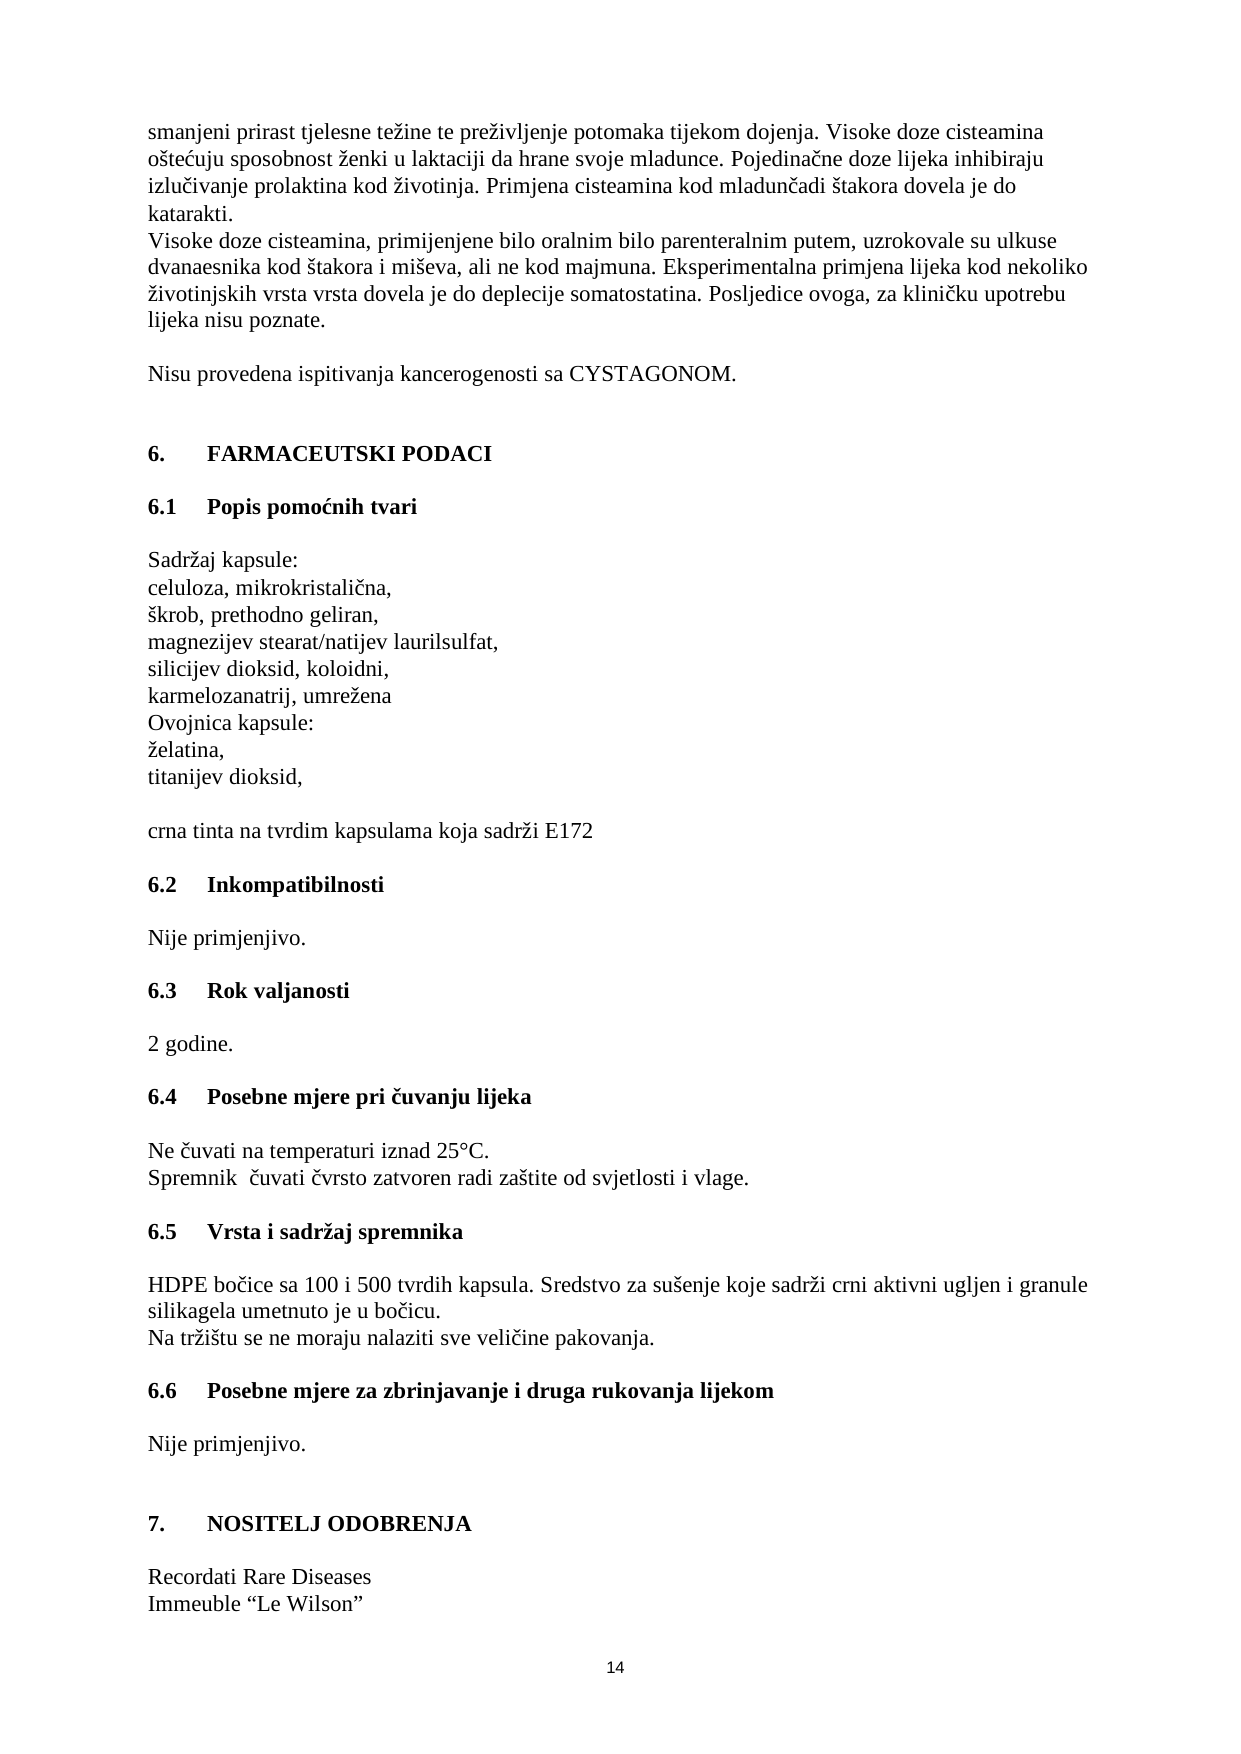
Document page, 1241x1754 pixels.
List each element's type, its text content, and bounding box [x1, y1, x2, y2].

text Spremnik čuvati čvrsto zatvoren radi zaštite od svjetlosti i vlage. [148, 1164, 1092, 1191]
text Visoke doze cisteamina, primijenjene bilo oralnim bilo parenteralnim putem, uzrokovale su ulkuse dvanaesnika kod štakora i miševa, ali ne kod majmuna. Eksperimentalna primjena lijeka kod nekoliko životinjskih vrsta vrsta dovela je do deplecije somatostatina. Posljedice ovoga, za kliničku upotrebu lijeka nisu poznate. [148, 226, 1092, 333]
text 6. FARMACEUTSKI PODACI [148, 440, 1092, 467]
text Nije primjenjivo. [148, 1430, 1092, 1457]
text silicijev dioksid, koloidni, [148, 654, 1092, 682]
text Ovojnica kapsule: [148, 709, 1092, 736]
text 6.5 Vrsta i sadržaj spremnika [148, 1218, 1092, 1244]
text celuloza, mikrokristalična, [148, 573, 1092, 600]
text 6.2 Inkompatibilnosti [148, 871, 1092, 897]
text 6.6 Posebne mjere za zbrinjavanje i druga rukovanja lijekom [148, 1377, 1092, 1403]
text crna tinta na tvrdim kapsulama koja sadrži E172 [148, 817, 1092, 844]
text Sadržaj kapsule: [148, 546, 1092, 573]
text 6.3 Rok valjanosti [148, 977, 1092, 1003]
text titanijev dioksid, [148, 763, 1092, 790]
text škrob, prethodno geliran, [148, 600, 1092, 627]
text Immeuble “Le Wilson” [148, 1590, 1092, 1617]
text 6.1 Popis pomoćnih tvari [148, 493, 1092, 520]
text Recordati Rare Diseases [148, 1563, 1092, 1590]
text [148, 118, 1092, 226]
text 6.4 Posebne mjere pri čuvanju lijeka [148, 1083, 1092, 1110]
text karmelozanatrij, umrežena [148, 682, 1092, 709]
text HDPE bočice sa 100 i 500 tvrdih kapsula. Sredstvo za sušenje koje sadrži crni aktivni ugljen i granule silikagela umetnuto je u bočicu. [148, 1271, 1092, 1324]
text 7. NOSITELJ ODOBRENJA [148, 1510, 1092, 1536]
text 2 godine. [148, 1030, 1092, 1057]
text želatina, [148, 736, 1092, 763]
text Ne čuvati na temperaturi iznad 25°C. [148, 1137, 1092, 1164]
text Nisu provedena ispitivanja kancerogenosti sa CYSTAGONOM. [148, 360, 1092, 387]
text Na tržištu se ne moraju nalaziti sve veličine pakovanja. [148, 1324, 1092, 1350]
text magnezijev stearat/natijev laurilsulfat, [148, 627, 1092, 654]
text Nije primjenjivo. [148, 924, 1092, 950]
